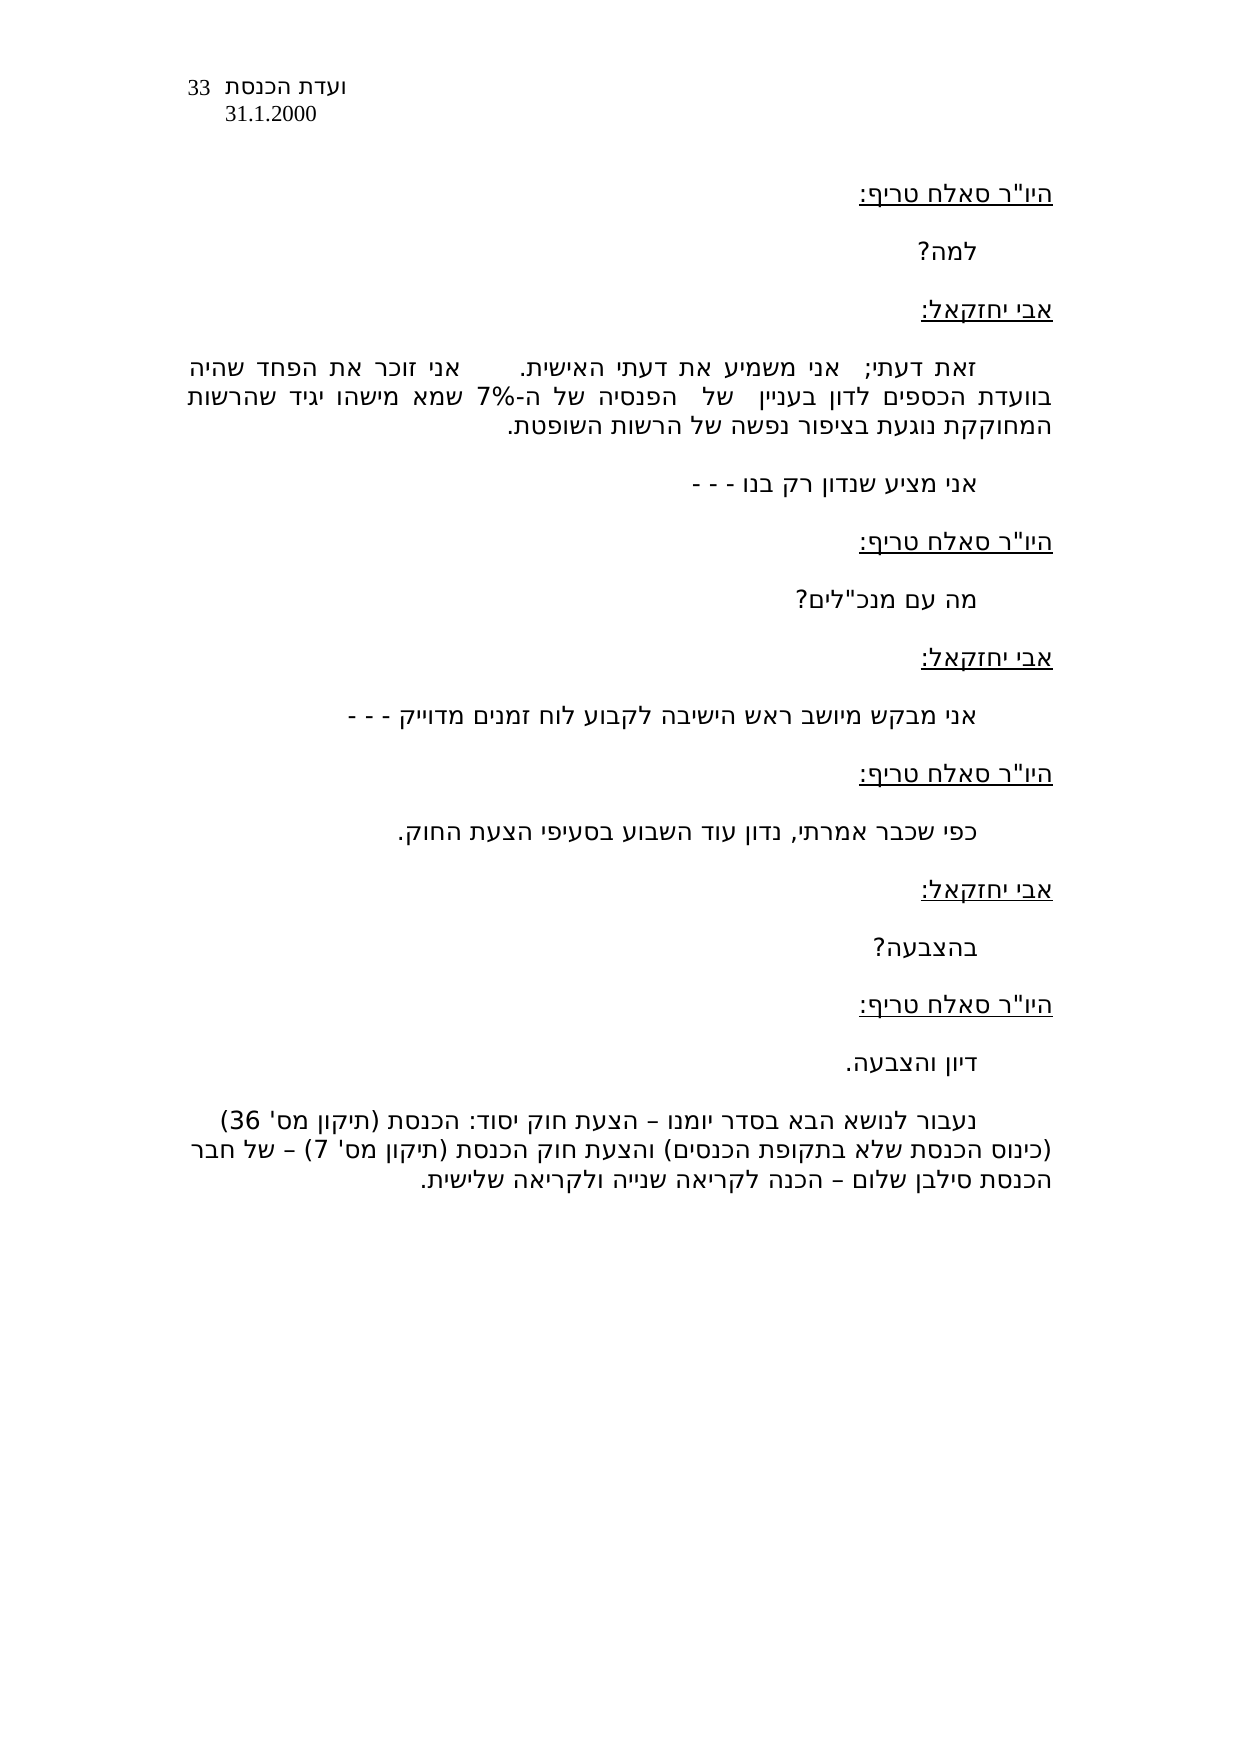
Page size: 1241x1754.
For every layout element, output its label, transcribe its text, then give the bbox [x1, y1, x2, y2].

text היו"ר סאלח טריף: [187, 759, 1053, 788]
text היו"ר סאלח טריף: [187, 991, 1053, 1020]
text למה? [187, 237, 1053, 266]
text היו"ר סאלח טריף: [187, 527, 1053, 556]
text אבי יחזקאל: [187, 295, 1053, 324]
text נעבור לנושא הבא בסדר יומנו – הצעת חוק יסוד: הכנסת (תיקון מס' 36)(כינוס הכנסת שלא בתקופת הכנסים) והצעת חוק הכנסת (תיקון מס' 7) – של חבר הכנסת סילבן שלום – הכנה לקריאה שנייה ולקריאה שלישית. [187, 1106, 1053, 1194]
text מה עם מנכ"לים? [187, 585, 1053, 614]
text אבי יחזקאל: [187, 643, 1053, 672]
text בהצבעה? [187, 933, 1053, 962]
text אני מציע שנדון רק בנו - - - [187, 469, 1053, 498]
text זאת דעתי; אני משמיע את דעתי האישית. אני זוכר את הפחד שהיה בוועדת הכספים לדון בעניין של הפנסיה של ה-7% שמא מישהו יגיד שהרשות המחוקקת נוגעת בציפור נפשה של הרשות השופטת. [187, 353, 1053, 441]
text כפי שכבר אמרתי, נדון עוד השבוע בסעיפי הצעת החוק. [187, 817, 1053, 846]
text היו"ר סאלח טריף: [187, 179, 1053, 208]
text אני מבקש מיושב ראש הישיבה לקבוע לוח זמנים מדוייק - - - [187, 701, 1053, 730]
text אבי יחזקאל: [187, 875, 1053, 904]
text דיון והצבעה. [187, 1048, 1053, 1078]
